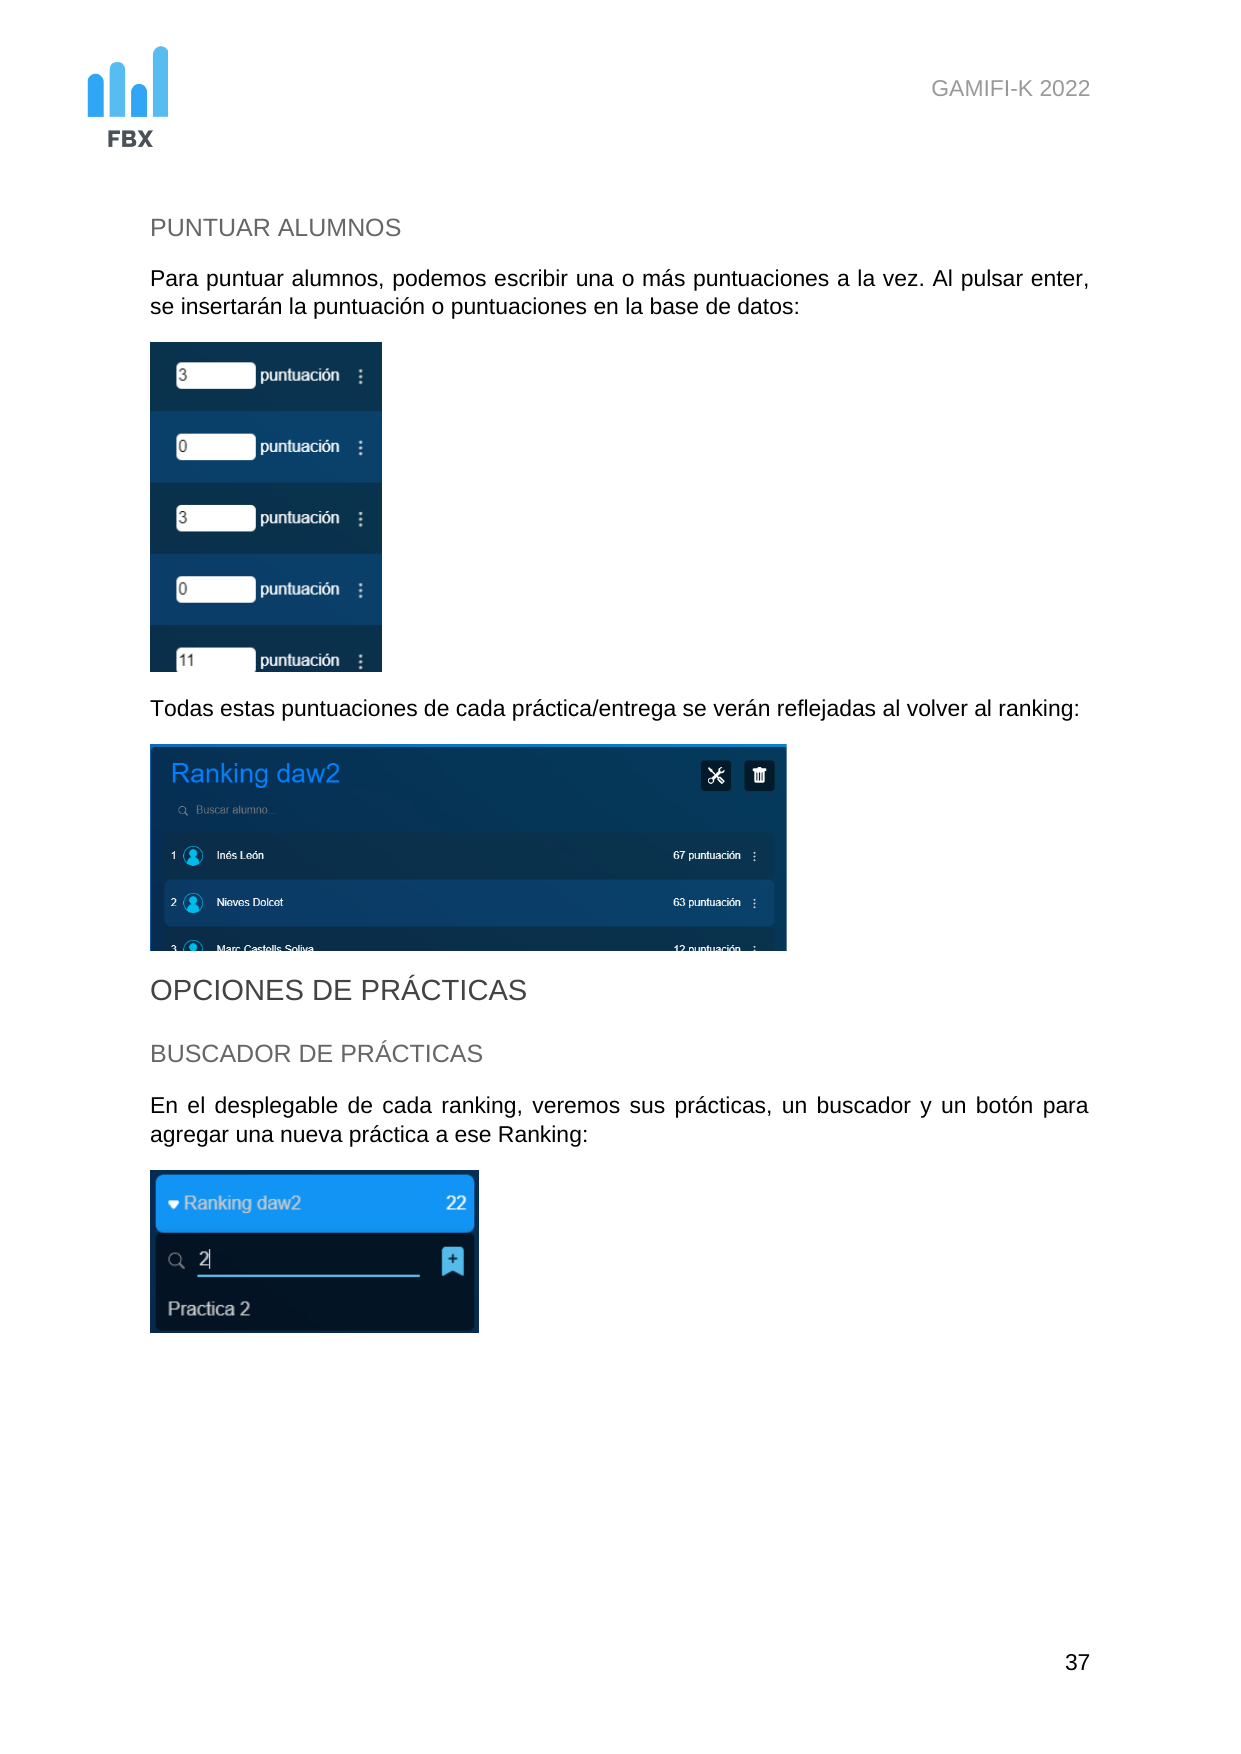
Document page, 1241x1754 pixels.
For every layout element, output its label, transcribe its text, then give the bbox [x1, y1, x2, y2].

picture [150, 1170, 479, 1333]
subtitle OPCIONES DE PRÁCTICAS [150, 973, 1090, 1007]
text En el desplegable de cada ranking, veremos sus prácticas, un buscador y un botón para agregar una nueva práctica a ese Ranking: [150, 1092, 1090, 1147]
picture [87, 46, 168, 147]
picture [150, 744, 787, 951]
picture [150, 342, 382, 672]
text Para puntuar alumnos, podemos escribir una o más puntuaciones a la vez. Al pulsar enter, se insertarán la puntuación o puntuaciones en la base de datos: [150, 264, 1090, 319]
text Todas estas puntuaciones de cada práctica/entrega se verán reflejadas al volver al ranking: [150, 695, 1090, 721]
subtitle PUNTUAR ALUMNOS [150, 213, 1090, 241]
subtitle BUSCADOR DE PRÁCTICAS [150, 1039, 1090, 1067]
